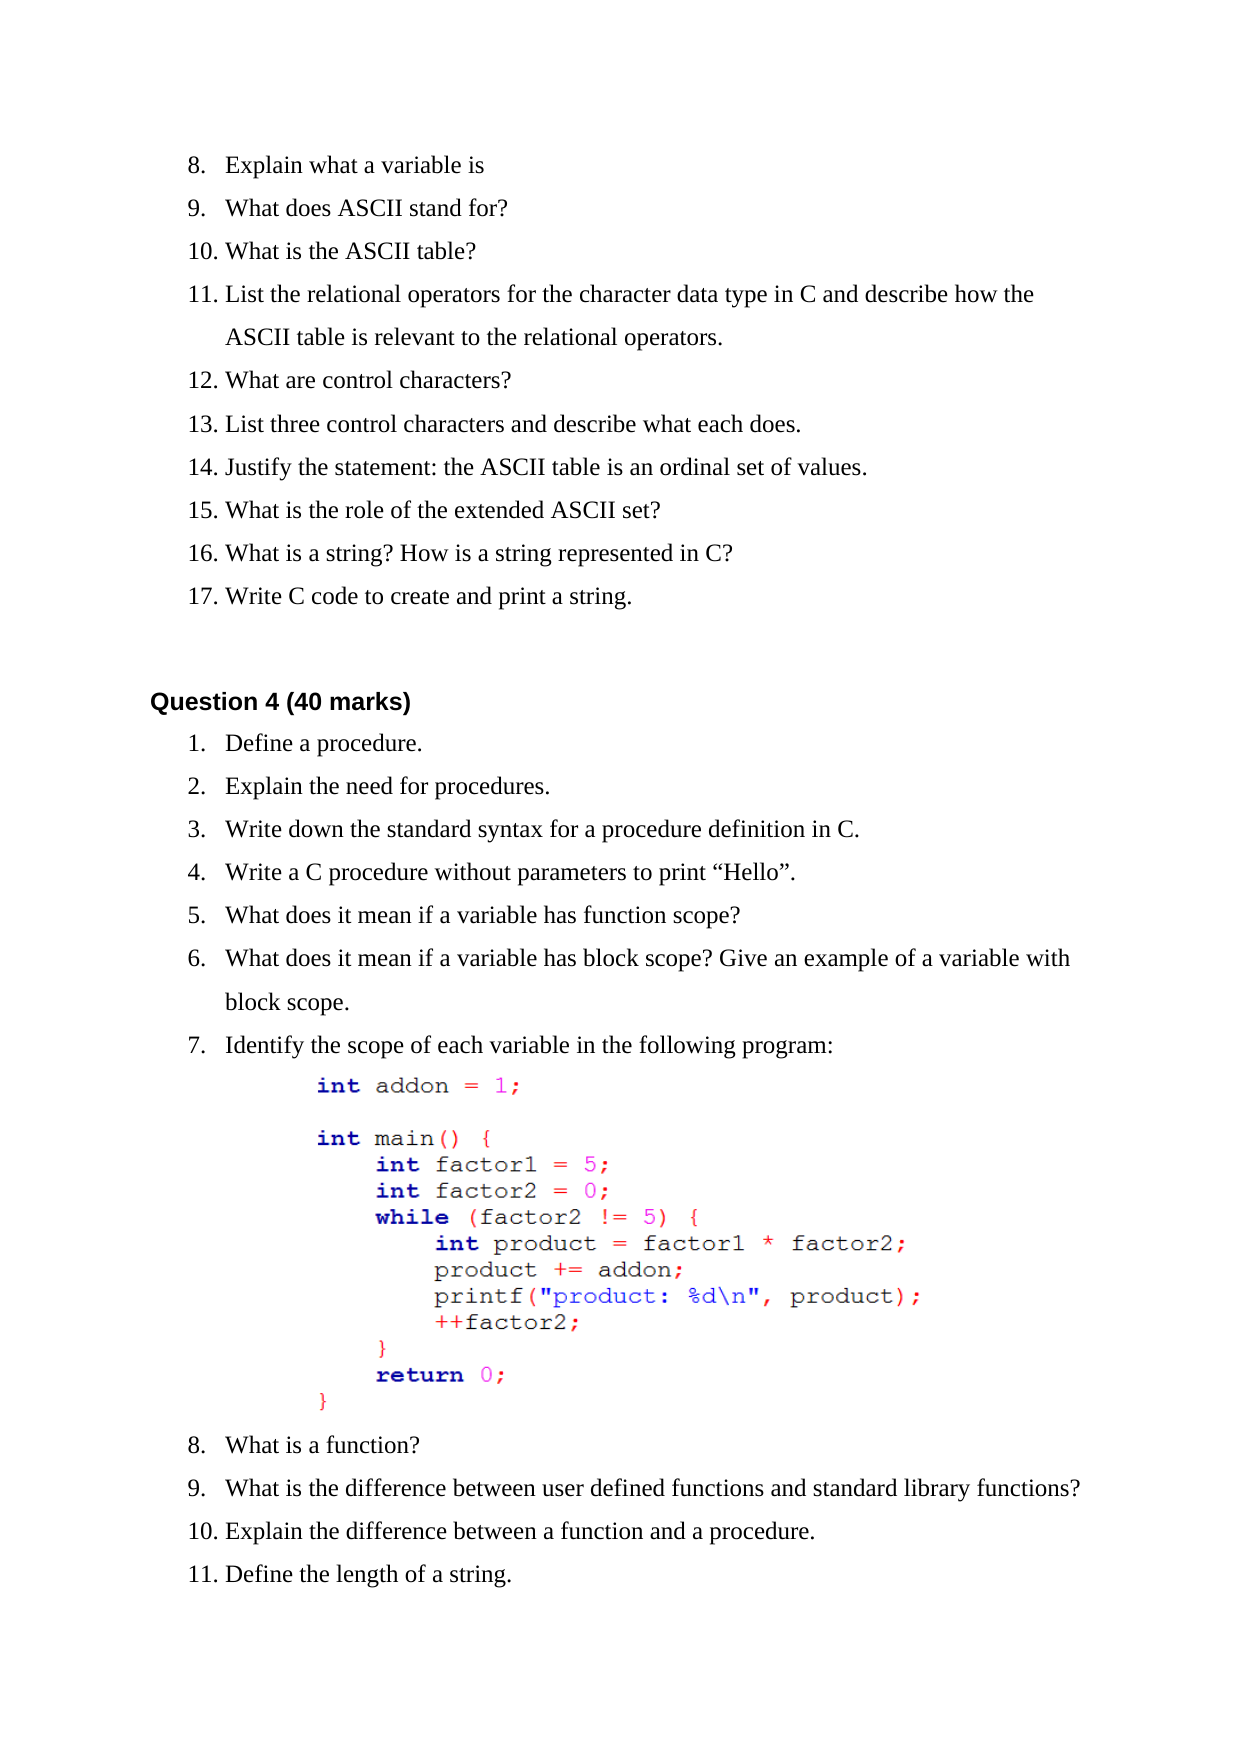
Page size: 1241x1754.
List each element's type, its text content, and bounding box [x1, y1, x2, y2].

list Justify the statement: the ASCII table is an ordinal set of values. [187, 452, 1090, 481]
picture [317, 1072, 923, 1416]
list Explain what a variable is [187, 150, 1090, 179]
list Define a procedure. [187, 728, 1090, 757]
list What does it mean if a variable has function scope? [187, 900, 1090, 929]
list What is the role of the extended ASCII set? [187, 495, 1090, 524]
list Explain the need for procedures. [187, 771, 1090, 800]
list Explain the difference between a function and a procedure. [187, 1516, 1090, 1545]
list Write C code to create and print a string. [187, 581, 1090, 610]
list List three control characters and describe what each does. [187, 409, 1090, 437]
list What does it mean if a variable has block scope? Give an example of a variable with block scope. [187, 943, 1090, 1015]
list What is the ASCII table? [187, 236, 1090, 265]
list What are control characters? [187, 366, 1090, 394]
subtitle Question 4 (40 marks) [150, 687, 1090, 715]
list What is a function? [187, 1430, 1090, 1459]
list List the relational operators for the character data type in C and describe how the ASCII table is relevant to the relational operators. [187, 279, 1090, 351]
list What is the difference between user defined functions and standard library functions? [187, 1473, 1090, 1502]
list What does ASCII stand for? [187, 193, 1090, 222]
list Write down the standard syntax for a procedure definition in C. [187, 814, 1090, 843]
list Identify the scope of each variable in the following program: [187, 1030, 1090, 1058]
list Define the length of a string. [187, 1559, 1090, 1588]
list What is a string? How is a string represented in C? [187, 538, 1090, 567]
list Write a C procedure without parameters to print “Hello”. [187, 857, 1090, 886]
